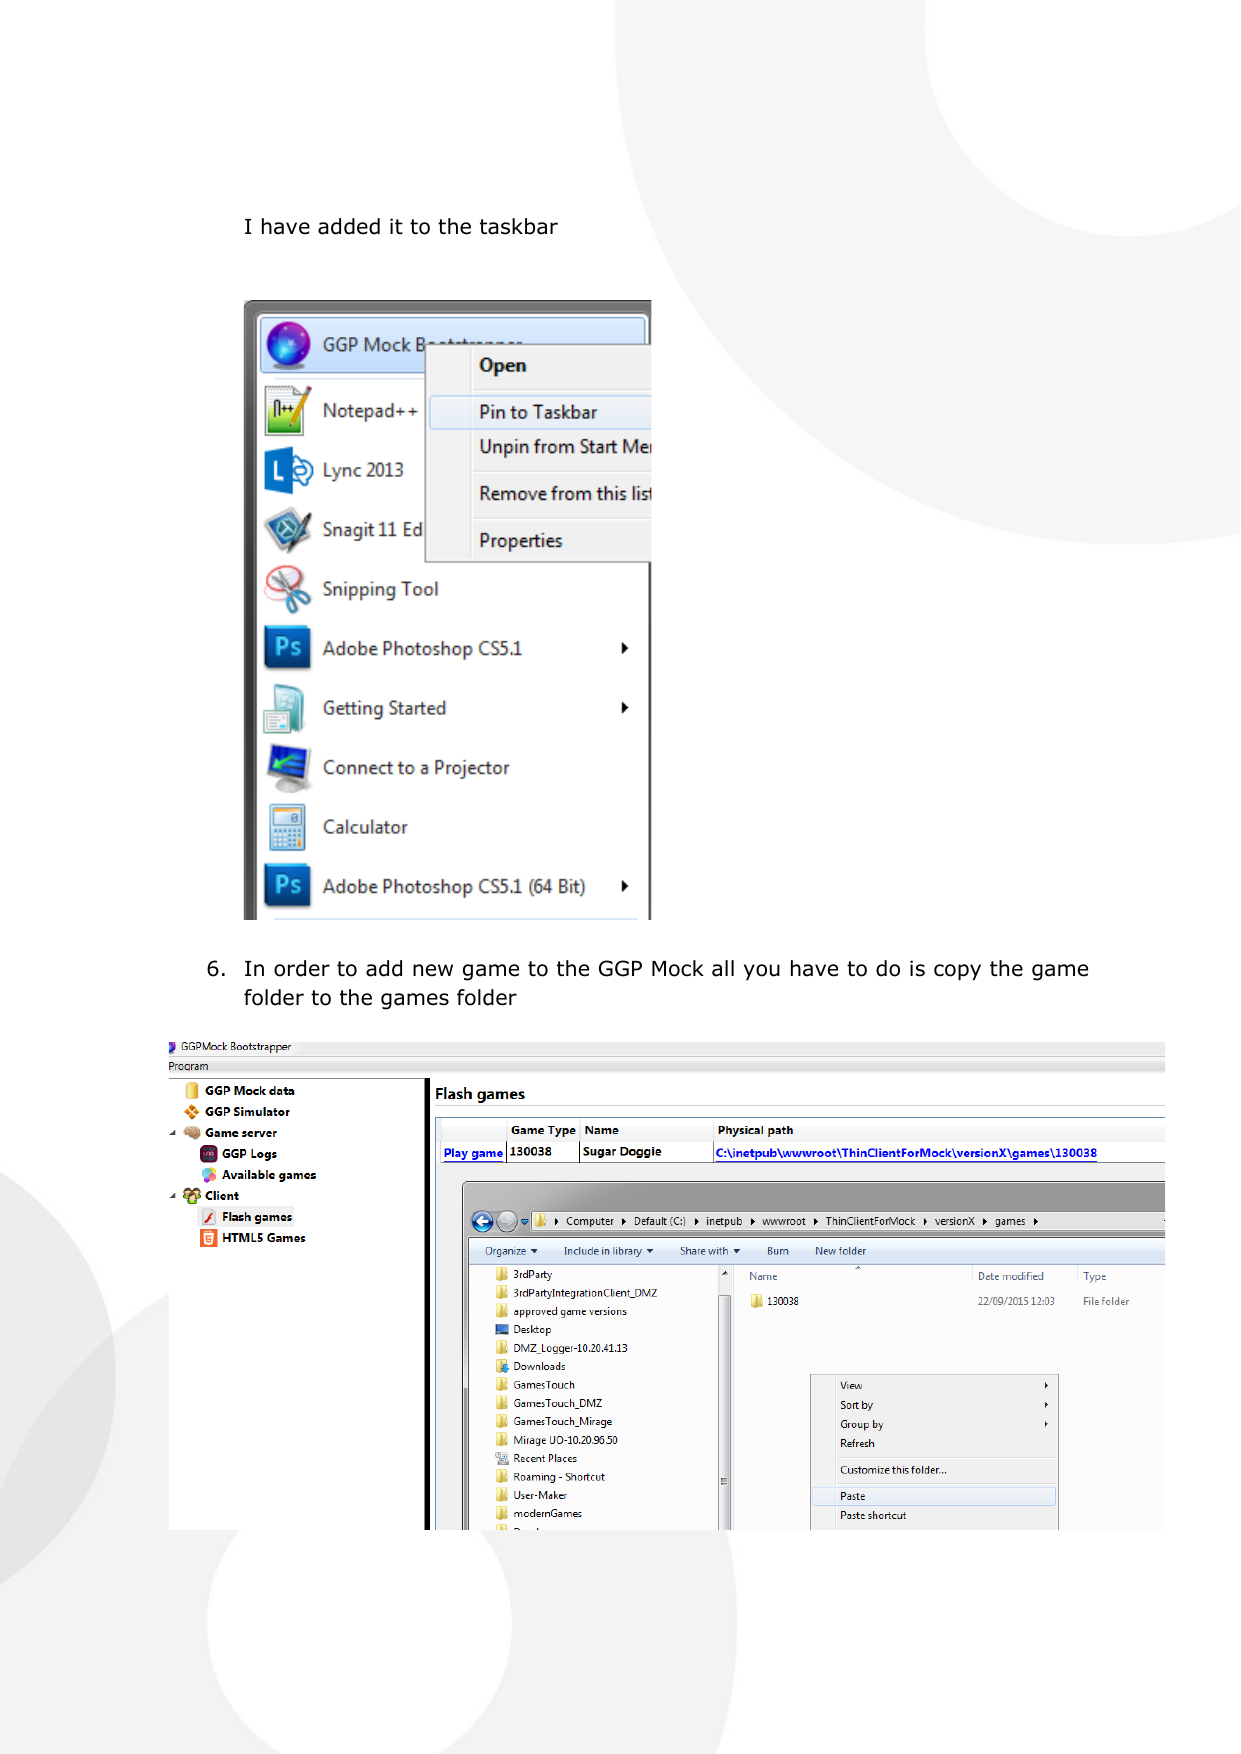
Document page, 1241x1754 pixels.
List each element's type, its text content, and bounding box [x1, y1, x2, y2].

picture [0, 0, 1241, 1754]
list I have added it to the taskbar [244, 213, 1090, 239]
list In order to add new game to the GGP Mock all you have to do is copy the game folder to the games folder [206, 955, 1090, 1009]
